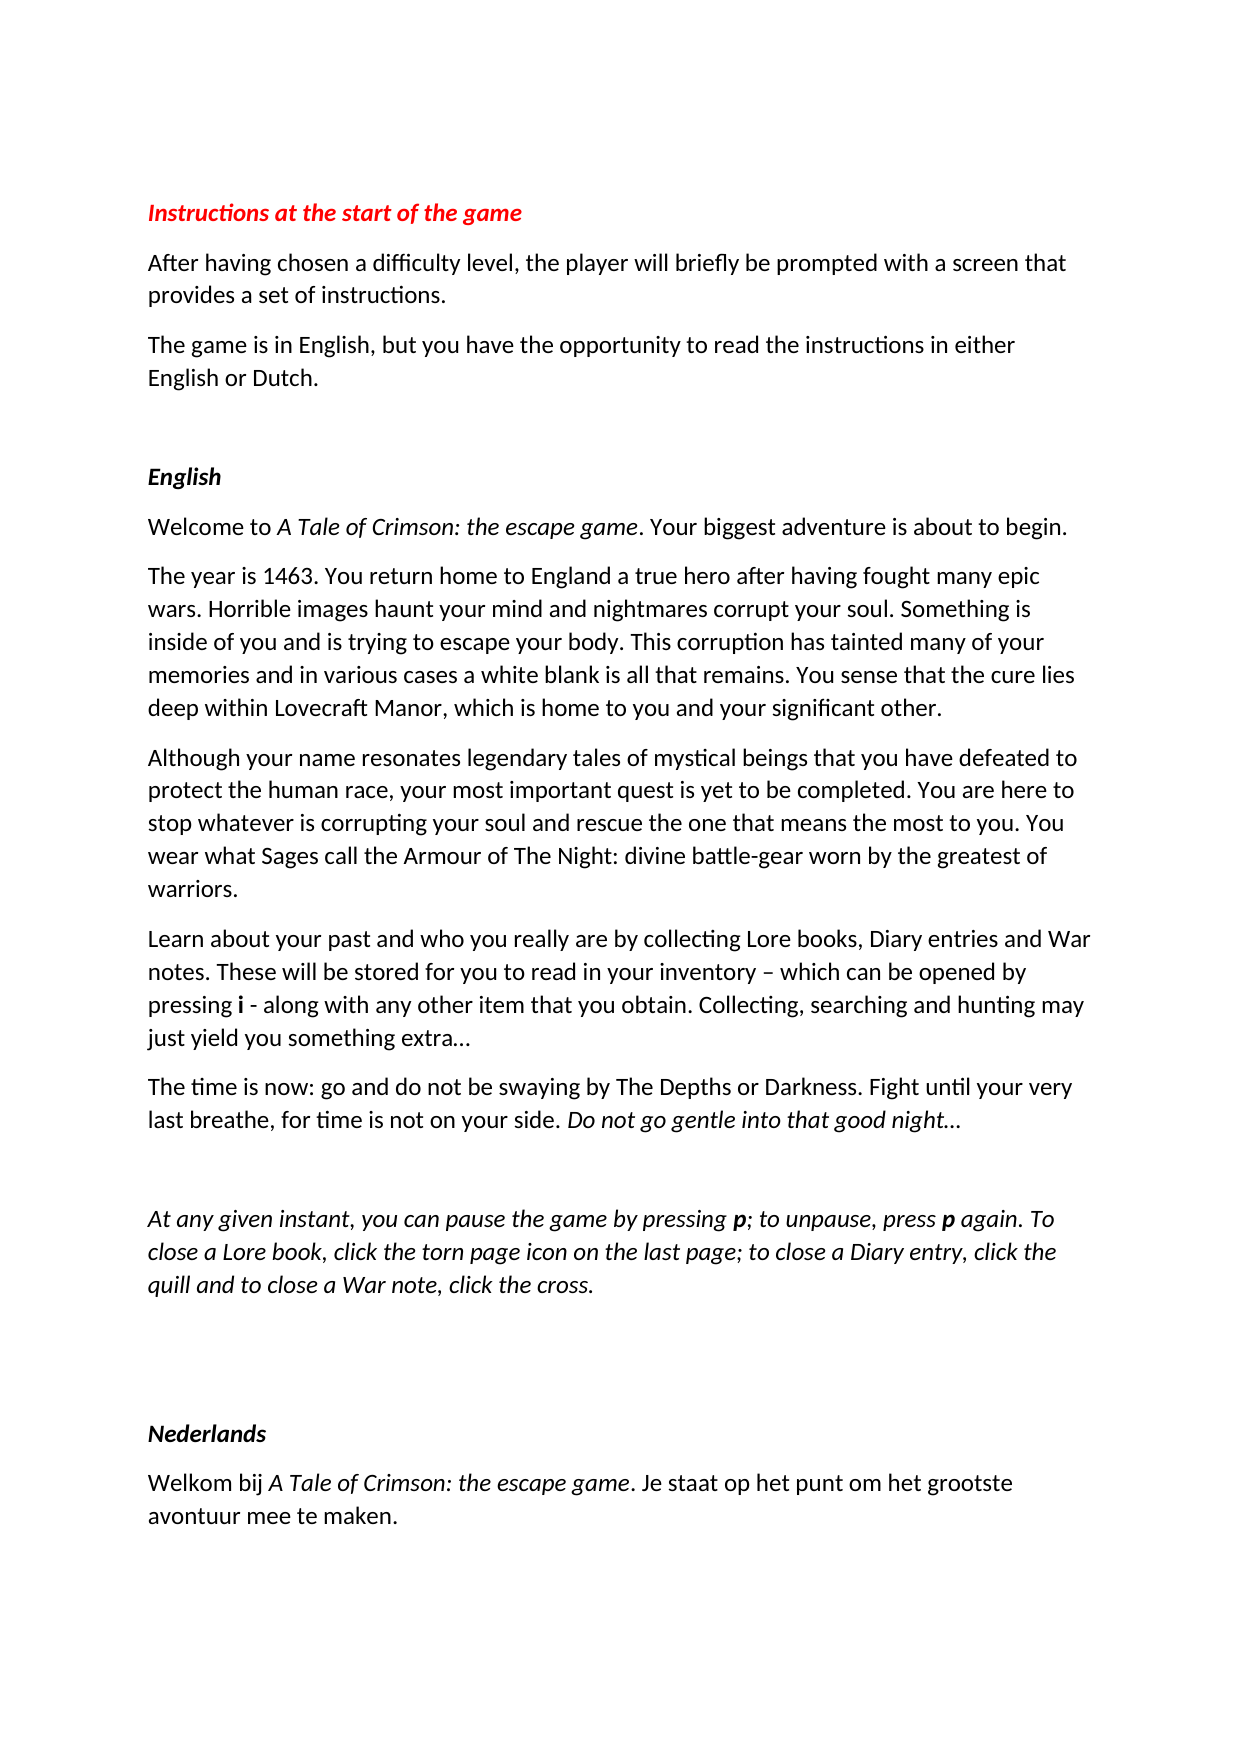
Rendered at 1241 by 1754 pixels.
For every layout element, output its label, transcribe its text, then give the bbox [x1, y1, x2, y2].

text Although your name resonates legendary tales of mystical beings that you have defeated to protect the human race, your most important quest is yet to be completed. You are here to stop whatever is corrupting your soul and rescue the one that means the most to you. You wear what Sages call the Armour of The Night: divine battle-gear worn by the greatest of warriors. [148, 742, 1093, 904]
text The game is in English, but you have the opportunity to read the instructions in either English or Dutch. [148, 329, 1093, 393]
text Nederlands [148, 1418, 1093, 1448]
text Welkom bij A Tale of Crimson: the escape game. Je staat op het punt om het grootste avontuur mee te maken. [148, 1468, 1093, 1531]
text Instructions at the start of the game [148, 197, 1093, 228]
text English [148, 461, 1093, 492]
text Learn about your past and who you really are by collecting Lore books, Diary entries and War notes. These will be stored for you to read in your inventory – which can be opened by pressing i - along with any other item that you obtain. Collecting, searching and hunting may just yield you something extra… [148, 923, 1093, 1052]
text After having chosen a difficulty level, the player will briefly be prompted with a screen that provides a set of instructions. [148, 247, 1093, 310]
text Welcome to A Tale of Crimson: the escape game. Your biggest adventure is about to begin. [148, 511, 1093, 541]
text The time is now: go and do not be swaying by The Depths or Darkness. Fight until your very last breathe, for time is not on your side. Do not go gentle into that good night… [148, 1071, 1093, 1135]
text At any given instant, you can pause the game by pressing p; to unpause, press p again. To close a Lore book, click the torn page icon on the last page; to close a Diary entry, click the quill and to close a War note, click the cross. [148, 1203, 1093, 1300]
text The year is 1463. You return home to England a true hero after having fought many epic wars. Horrible images haunt your mind and nightmares corrupt your soul. Something is inside of you and is trying to escape your body. This corruption has tainted many of your memories and in various cases a white blank is all that remains. You sense that the cure lies deep within Lovecraft Manor, which is home to you and your significant other. [148, 561, 1093, 723]
